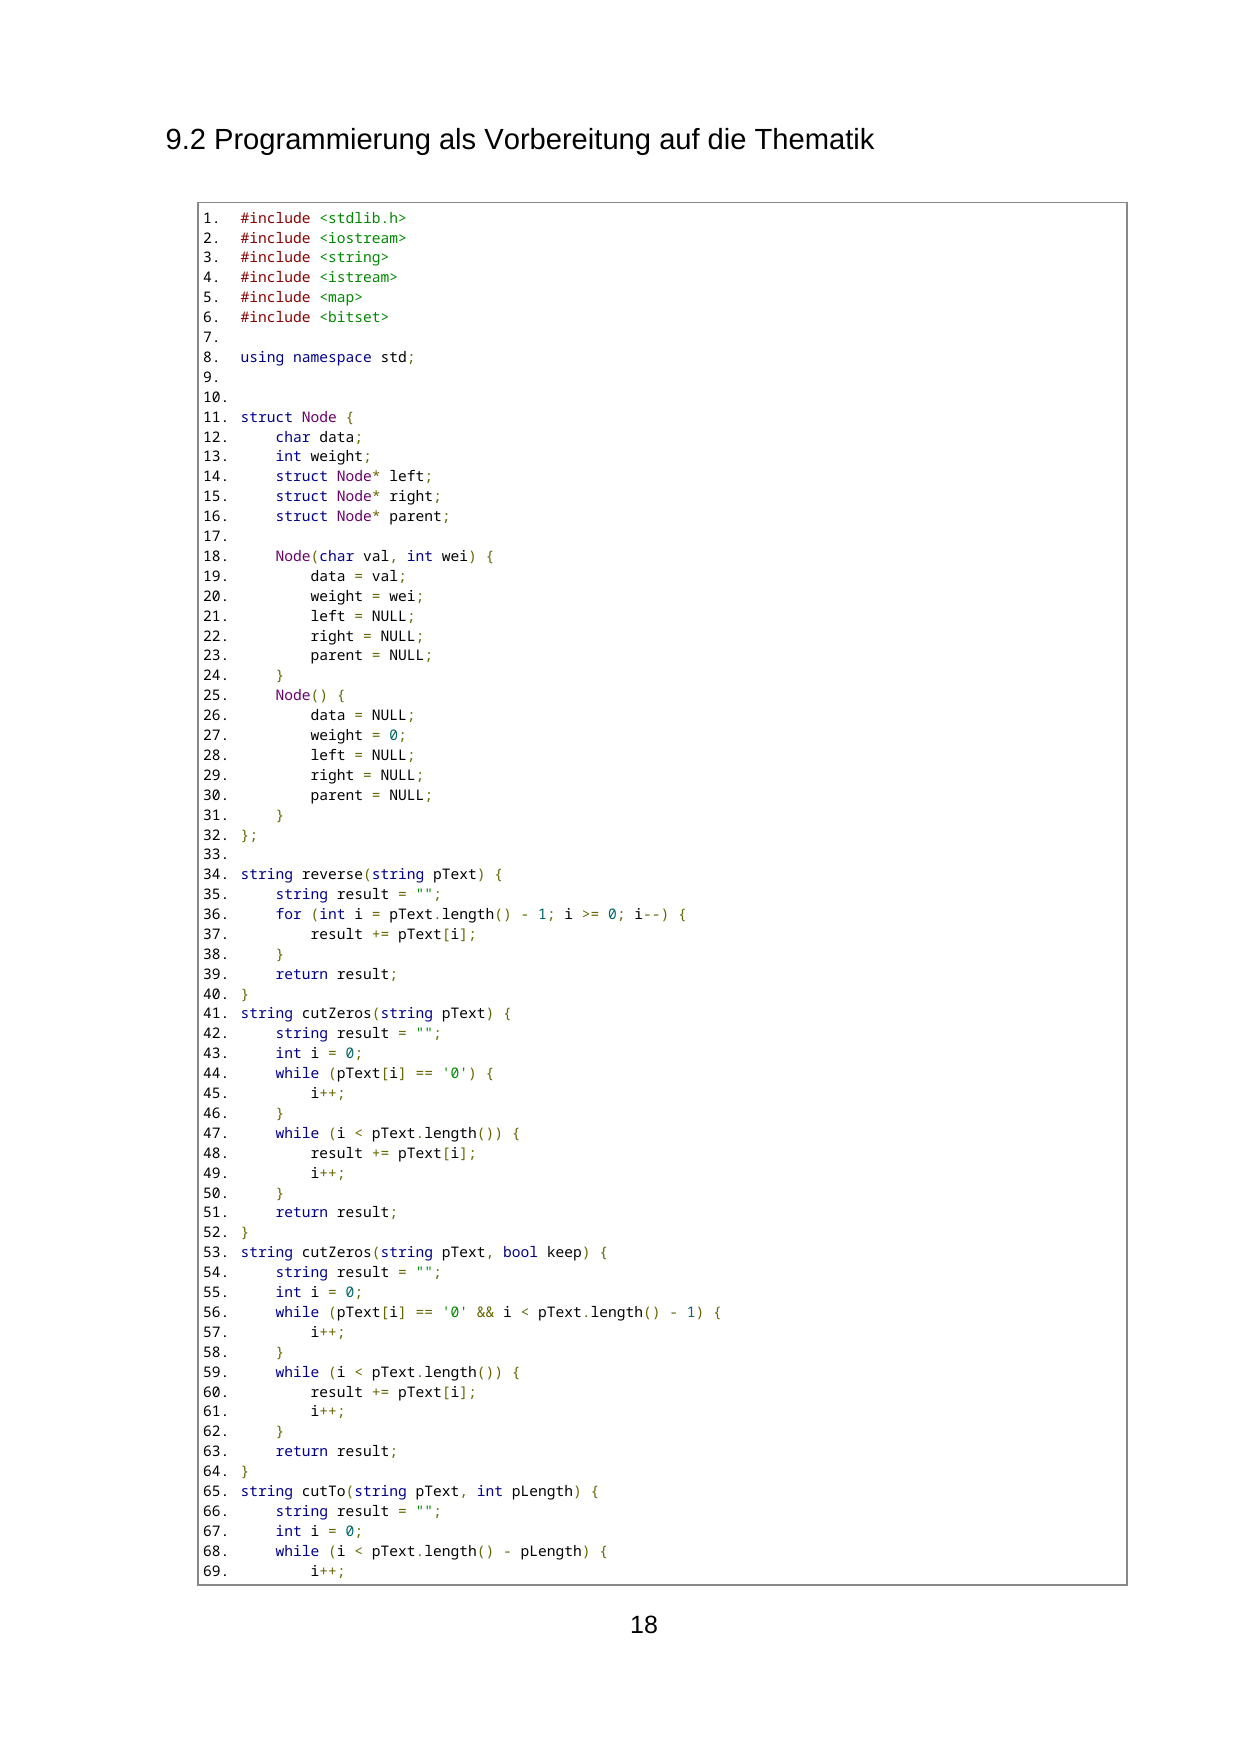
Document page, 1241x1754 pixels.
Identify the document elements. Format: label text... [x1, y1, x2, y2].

list i++; [199, 1157, 1126, 1177]
list } [199, 938, 1126, 958]
list } [199, 1097, 1126, 1117]
list int weight; [199, 441, 1126, 460]
list return result; [199, 958, 1126, 978]
list right = NULL; [199, 619, 1126, 639]
list left = NULL; [199, 600, 1126, 619]
list string result = ""; [199, 1495, 1126, 1515]
list i++; [199, 1396, 1126, 1415]
list }; [199, 818, 1126, 844]
list result += pText[i]; [199, 918, 1126, 938]
list while (i < pText.length()) { [199, 1117, 1126, 1137]
list } [199, 1177, 1126, 1197]
list weight = wei; [199, 580, 1126, 600]
list string result = ""; [199, 1256, 1126, 1276]
list weight = 0; [199, 719, 1126, 739]
list } [199, 799, 1126, 818]
list string cutZeros(string pText, bool keep) { [199, 1236, 1126, 1256]
list data = NULL; [199, 699, 1126, 719]
list result += pText[i]; [199, 1376, 1126, 1396]
list char data; [199, 421, 1126, 441]
list data = val; [199, 560, 1126, 580]
list while (pText[i] == '0' && i < pText.length() - 1) { [199, 1296, 1126, 1316]
list #include <bitset> [199, 301, 1126, 327]
list string reverse(string pText) { [199, 858, 1126, 878]
list } [199, 978, 1126, 998]
list while (pText[i] == '0') { [199, 1057, 1126, 1077]
list int i = 0; [199, 1276, 1126, 1296]
list parent = NULL; [199, 639, 1126, 659]
list return result; [199, 1435, 1126, 1455]
list } [199, 1455, 1126, 1475]
list } [199, 659, 1126, 679]
list int i = 0; [199, 1515, 1126, 1535]
list using namespace std; [199, 341, 1126, 367]
list string cutZeros(string pText) { [199, 998, 1126, 1017]
list Node() { [199, 679, 1126, 699]
list #include <string> [199, 242, 1126, 261]
list i++; [199, 1555, 1126, 1584]
list struct Node { [199, 401, 1126, 421]
list int i = 0; [199, 1037, 1126, 1057]
list while (i < pText.length() - pLength) { [199, 1535, 1126, 1555]
list } [199, 1415, 1126, 1435]
list for (int i = pText.length() - 1; i >= 0; i--) { [199, 898, 1126, 918]
list #include <map> [199, 281, 1126, 301]
list right = NULL; [199, 759, 1126, 779]
list struct Node* right; [199, 480, 1126, 500]
list return result; [199, 1197, 1126, 1216]
list string result = ""; [199, 878, 1126, 898]
list i++; [199, 1077, 1126, 1097]
list #include <iostream> [199, 222, 1126, 242]
list string result = ""; [199, 1017, 1126, 1037]
list parent = NULL; [199, 779, 1126, 799]
list while (i < pText.length()) { [199, 1356, 1126, 1376]
list #include <stdlib.h> [199, 203, 1126, 222]
list } [199, 1216, 1126, 1236]
list left = NULL; [199, 739, 1126, 759]
list struct Node* left; [199, 460, 1126, 480]
list i++; [199, 1316, 1126, 1336]
list } [199, 1336, 1126, 1356]
list result += pText[i]; [199, 1137, 1126, 1157]
list Node(char val, int wei) { [199, 540, 1126, 560]
list struct Node* parent; [199, 500, 1126, 526]
list string cutTo(string pText, int pLength) { [199, 1475, 1126, 1495]
list #include <istream> [199, 261, 1126, 281]
subtitle 9.2 Programmierung als Vorbereitung auf die Thematik [165, 122, 1122, 156]
